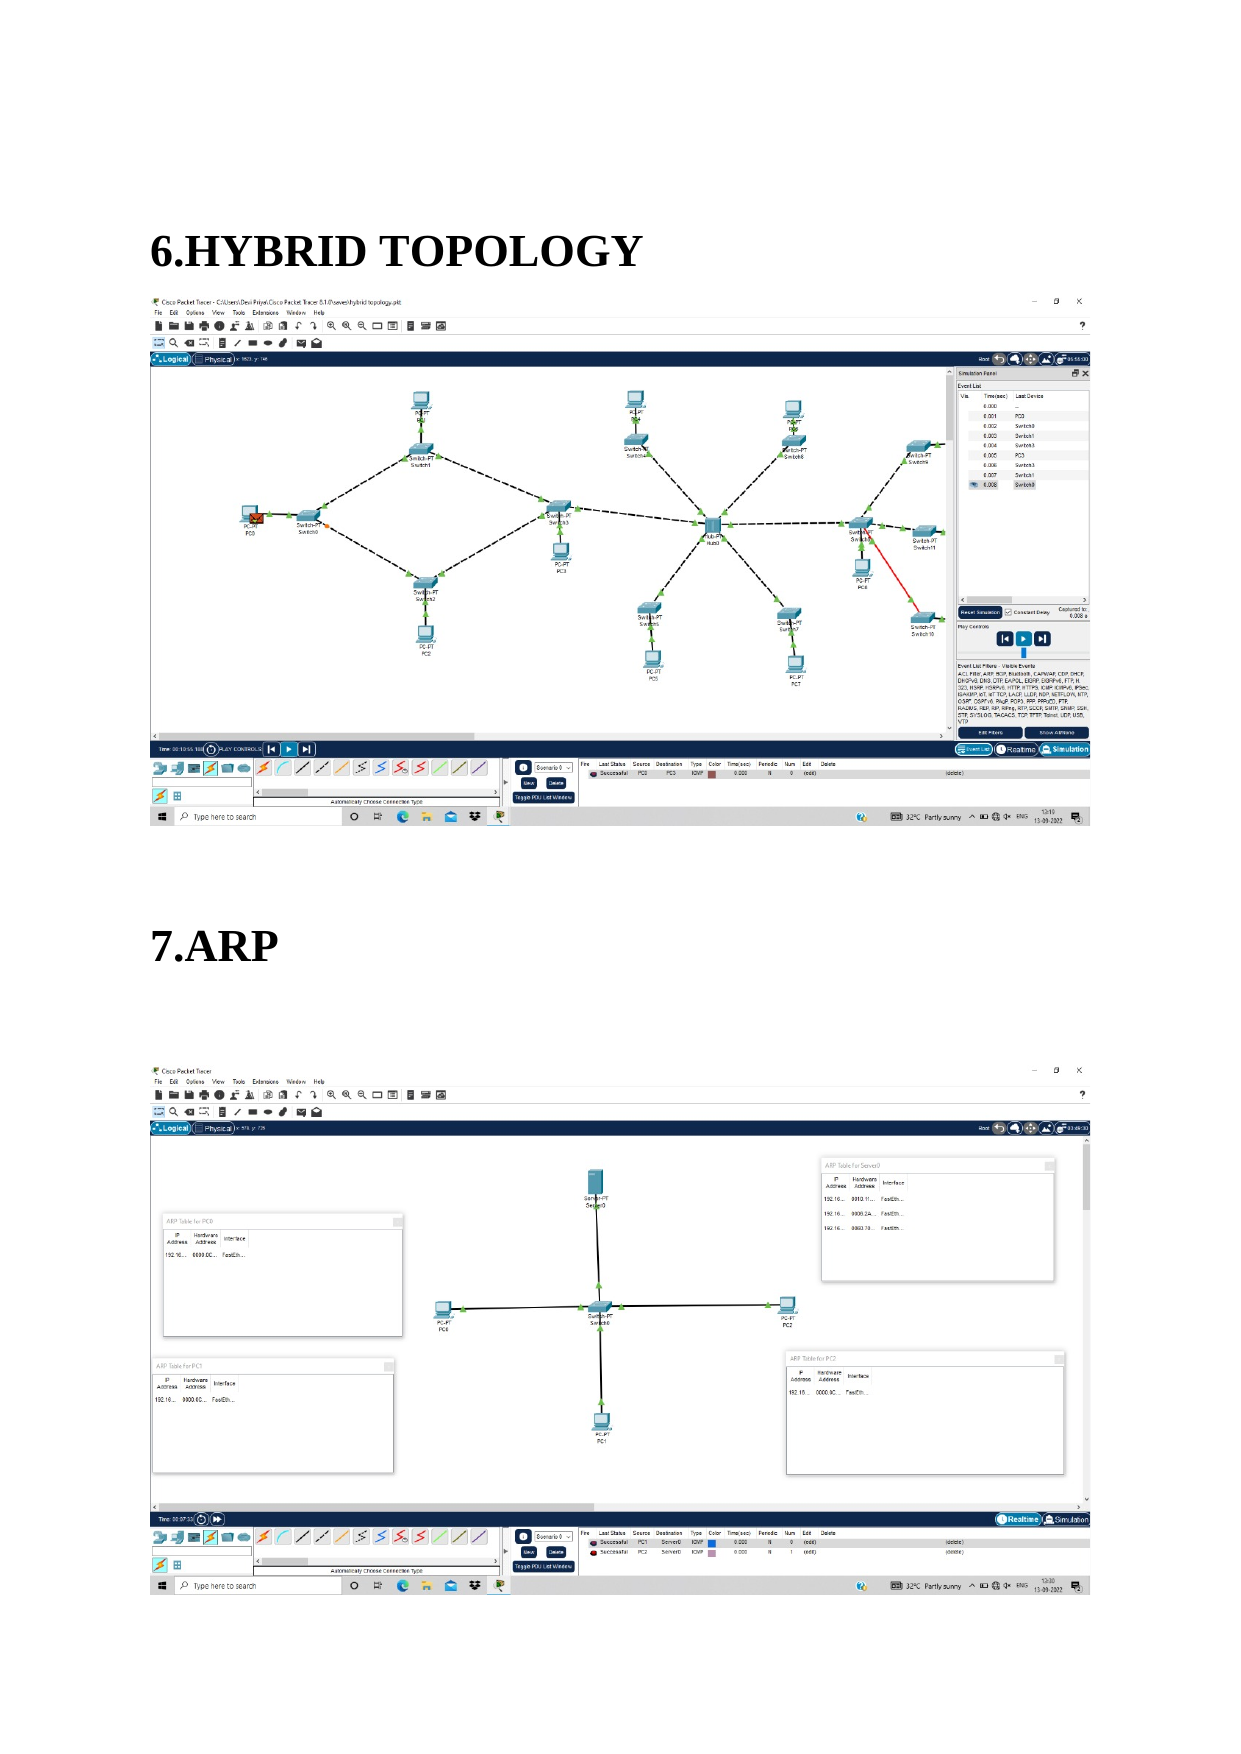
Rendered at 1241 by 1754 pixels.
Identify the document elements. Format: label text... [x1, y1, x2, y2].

picture [1054, 747, 1088, 752]
picture [150, 1065, 1091, 1595]
text 6.HYBRID TOPOLOGY [150, 223, 1090, 276]
picture [150, 297, 1091, 826]
text 7.ARP [150, 918, 1090, 971]
